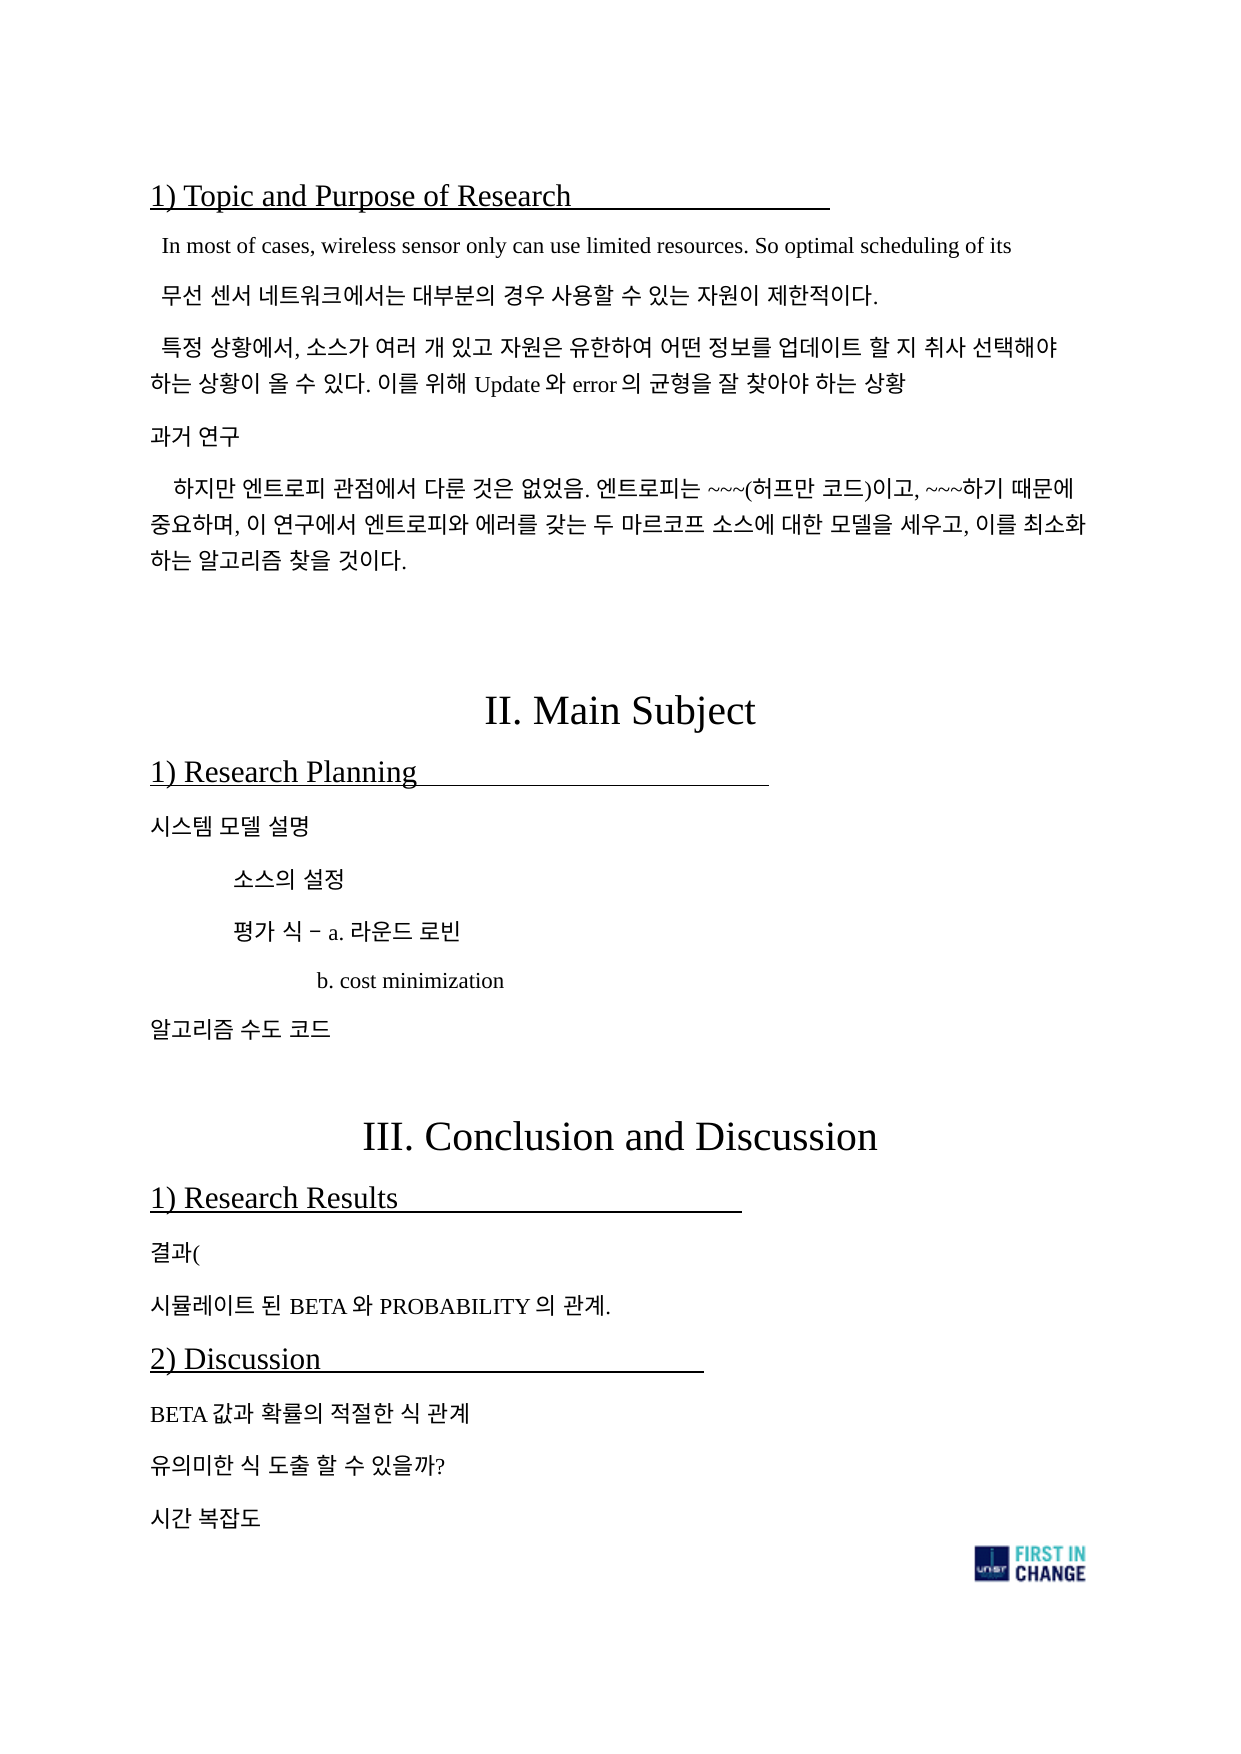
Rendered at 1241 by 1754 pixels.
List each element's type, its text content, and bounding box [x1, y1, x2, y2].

text 과거 연구 [150, 418, 1090, 452]
text 1) Research Results [150, 1180, 1090, 1216]
picture [972, 1544, 1092, 1587]
text 무선 센서 네트워크에서는 대부분의 경우 사용할 수 있는 자원이 제한적이다. [150, 278, 1090, 311]
text 1) Topic and Purpose of Research [150, 177, 1090, 213]
text 하지만 엔트로피 관점에서 다룬 것은 없었음. 엔트로피는 ~~~(허프만 코드)이고, ~~~하기 때문에 중요하며, 이 연구에서 엔트로피와 에러를 갖는 두 마르코프 소스에 대한 모델을 세우고, 이를 최소화 하는 알고리즘 찾을 것이다. [150, 471, 1090, 576]
text 시간 복잡도 [150, 1501, 1090, 1534]
text In most of cases, wireless sensor only can use limited resources. So optimal scheduling of its [150, 233, 1090, 259]
text b. cost minimization [150, 967, 1090, 993]
text III. Conclusion and Discussion [150, 1111, 1090, 1159]
text II. Main Subject [150, 685, 1090, 733]
text BETA 값과 확률의 적절한 식 관계 [150, 1396, 1090, 1429]
text 1) Research Planning [150, 754, 1090, 790]
text 결과( [150, 1235, 1090, 1268]
text 2) Discussion [150, 1340, 1090, 1376]
text 평가 식 – a. 라운드 로빈 [150, 914, 1090, 947]
text 시스템 모델 설명 [150, 809, 1090, 842]
text 소스의 설정 [150, 862, 1090, 895]
text 특정 상황에서, 소스가 여러 개 있고 자원은 유한하여 어떤 정보를 업데이트 할 지 취사 선택해야 하는 상황이 올 수 있다. 이를 위해 Update와 error의 균형을 잘 찾아야 하는 상황 [150, 330, 1090, 399]
text 유의미한 식 도출 할 수 있을까? [150, 1448, 1090, 1481]
text 알고리즘 수도 코드 [150, 1012, 1090, 1045]
text 시뮬레이트 된 BETA와 PROBABILITY의 관계. [150, 1288, 1090, 1321]
